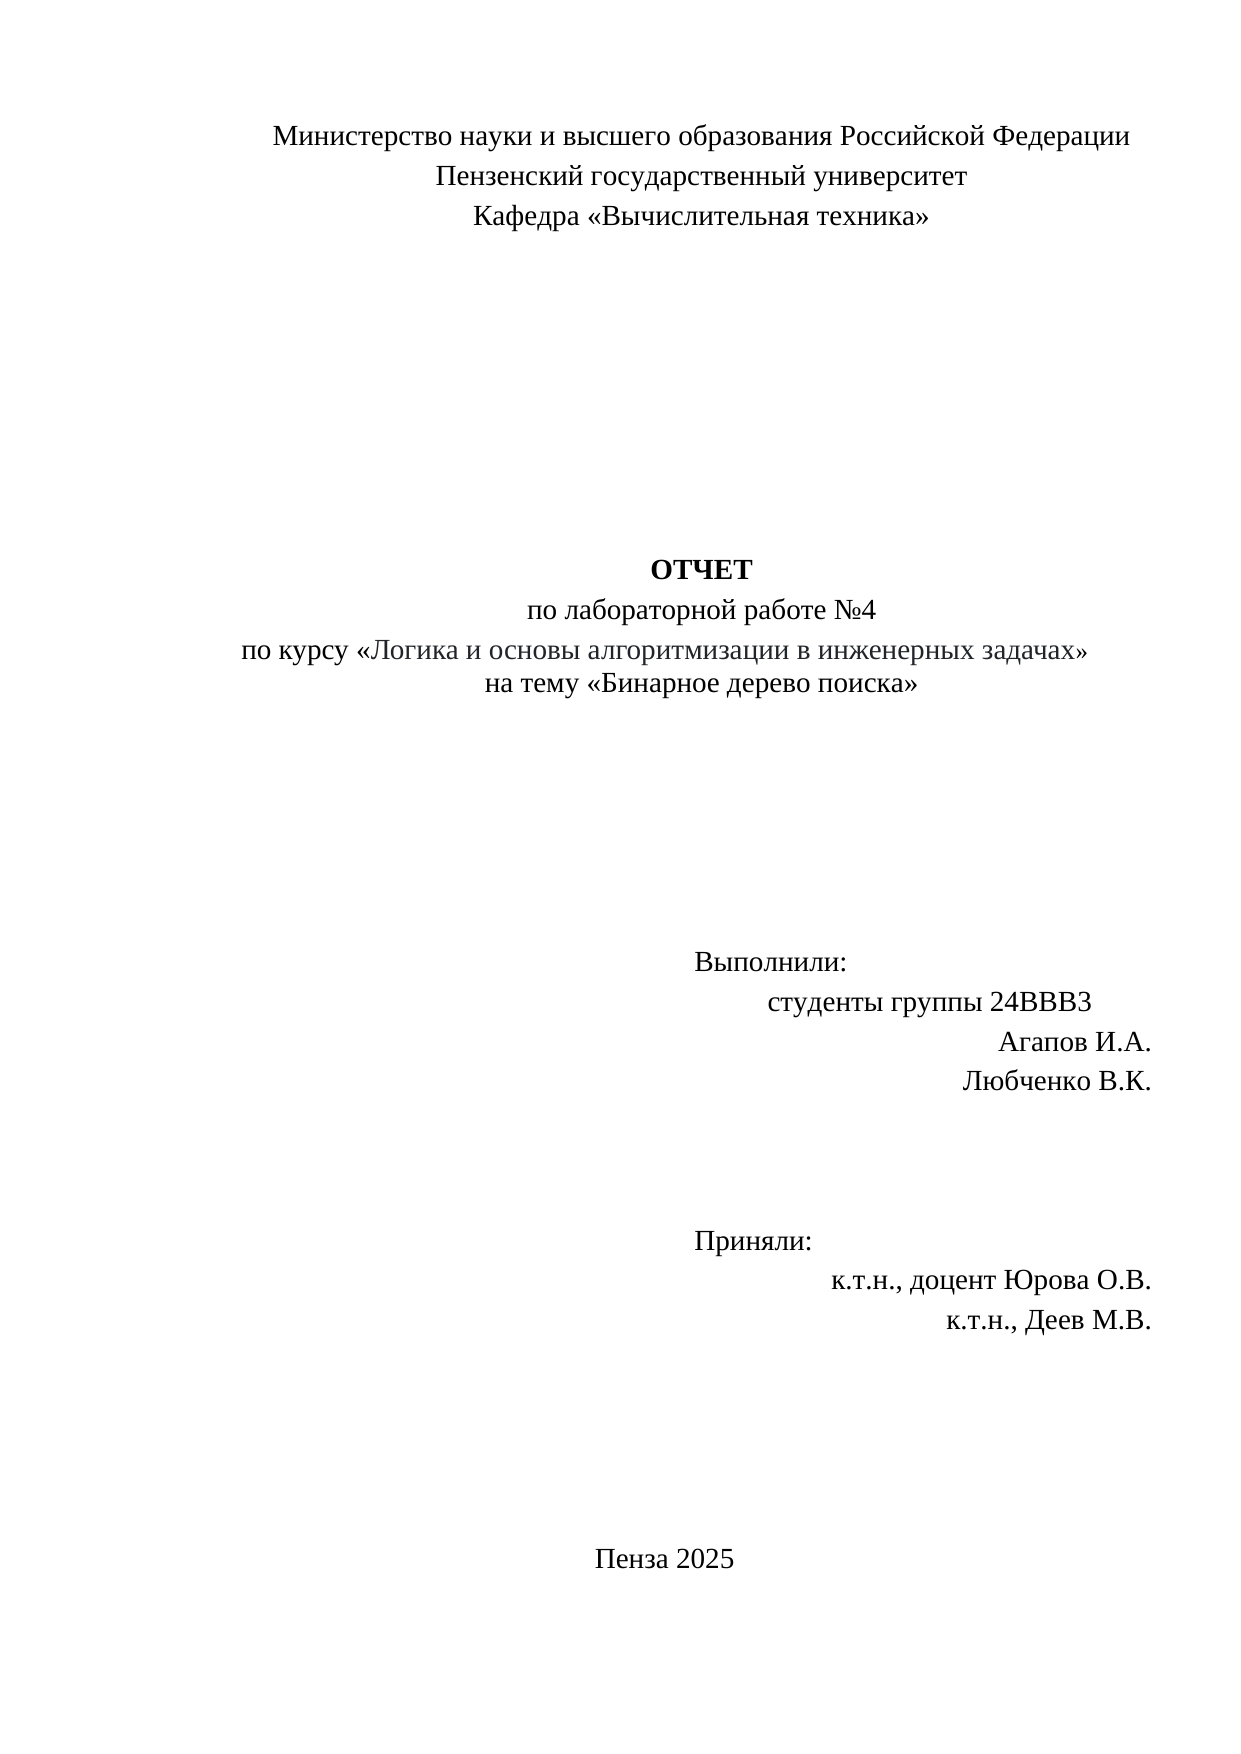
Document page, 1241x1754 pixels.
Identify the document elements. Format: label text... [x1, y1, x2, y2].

text на тему «Бинарное дерево поиска» [177, 666, 1152, 699]
text Кафедра «Вычислительная техника» [177, 198, 1152, 231]
text к.т.н., доцент Юрова О.В. [177, 1262, 1152, 1296]
text студенты группы 24ВВВ3 [250, 984, 1152, 1017]
text ОТЧЕТ [177, 552, 1152, 586]
text Выполнили: [177, 944, 1152, 978]
text Любченко В.К. [177, 1063, 1152, 1097]
text по лабораторной работе №4 [177, 592, 1152, 626]
text Приняли: [177, 1223, 1152, 1256]
text к.т.н., Деев М.В. [177, 1302, 1152, 1336]
text Агапов И.А. [177, 1024, 1152, 1057]
text Министерство науки и высшего образования Российской Федерации [177, 118, 1152, 152]
subtitle по курсу «Логика и основы алгоритмизации в инженерных задачах» [177, 632, 1152, 666]
text Пенза 2025 [177, 1541, 1152, 1574]
text Пензенский государственный университет [177, 158, 1152, 191]
